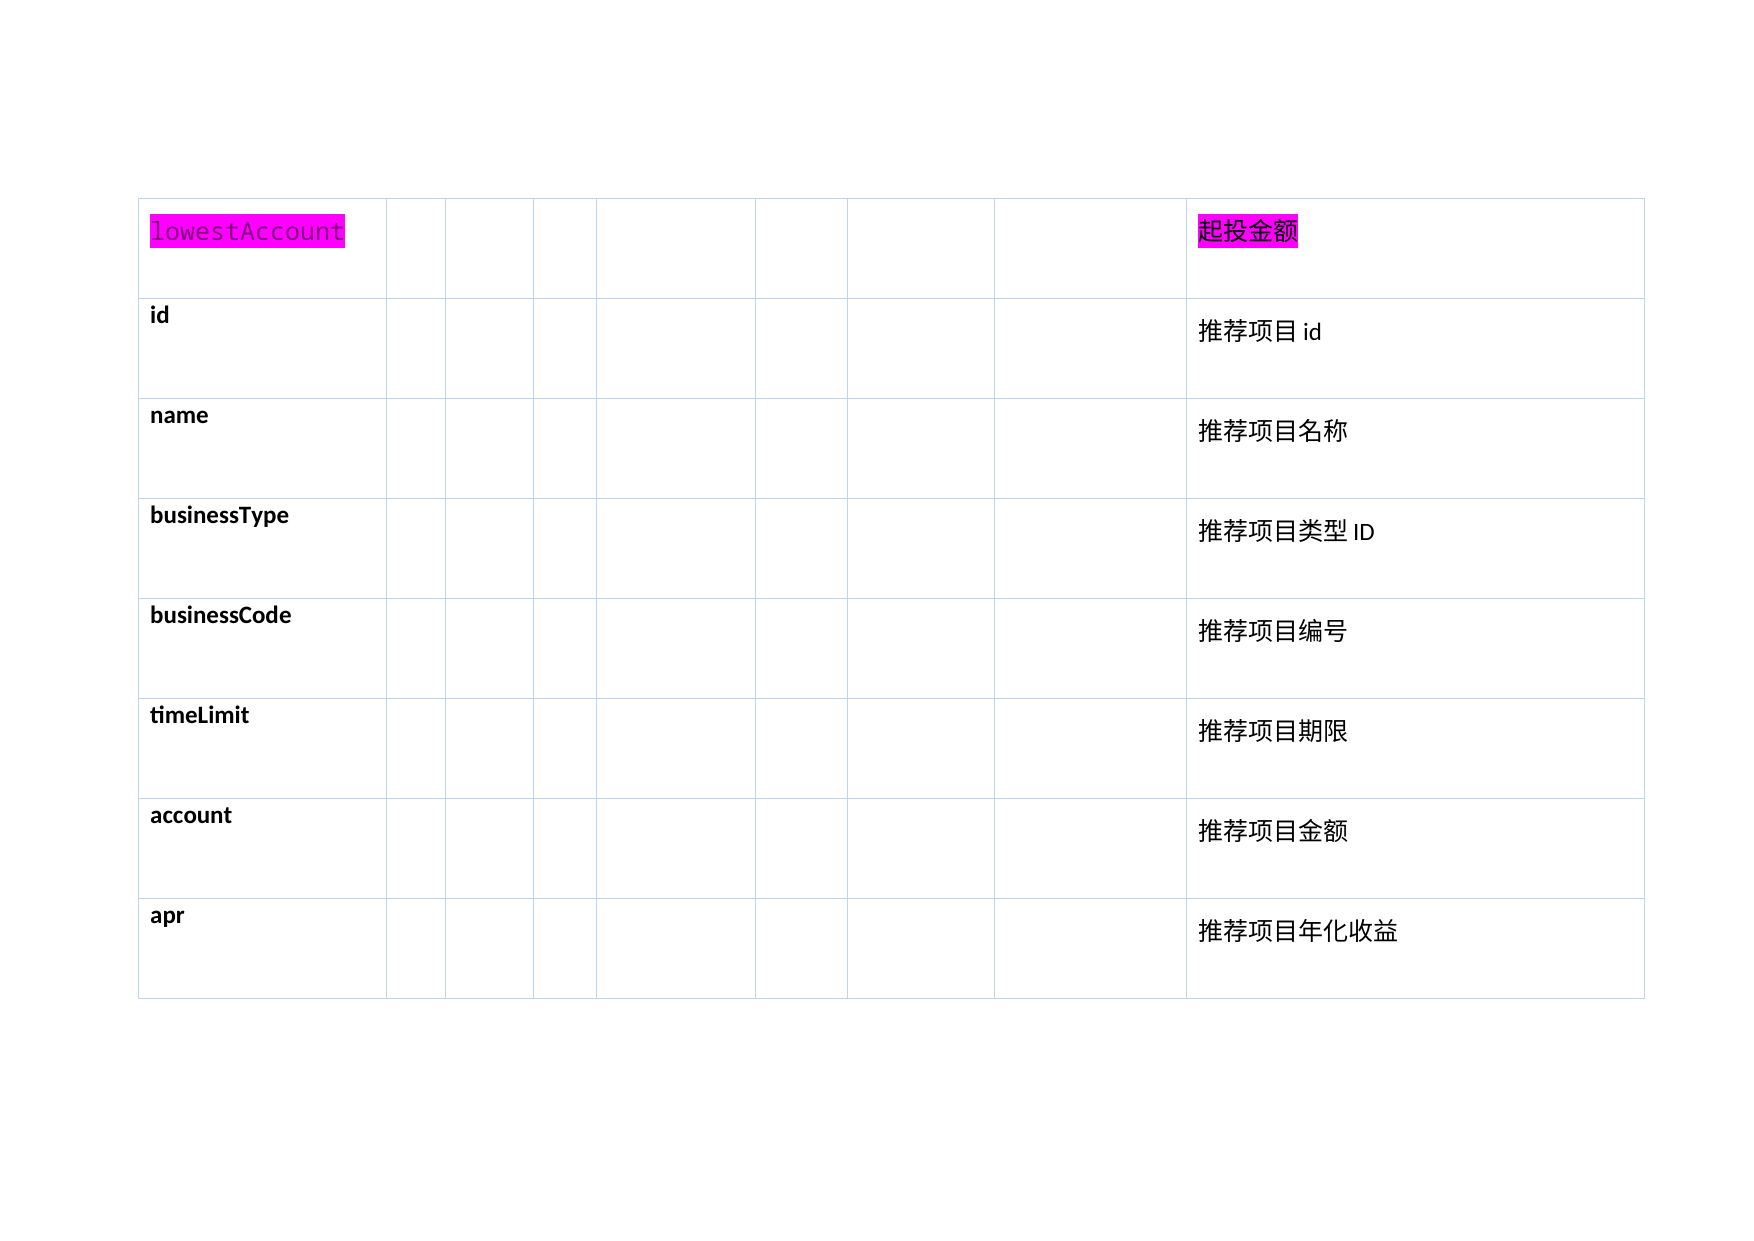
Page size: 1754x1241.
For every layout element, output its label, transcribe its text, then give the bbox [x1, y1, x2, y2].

table_cell [446, 899, 533, 998]
table_cell [597, 899, 755, 998]
table_cell [446, 299, 533, 398]
table_cell [387, 499, 445, 598]
table_cell [597, 299, 755, 398]
table_cell 推荐项目年化收益 [1187, 899, 1644, 998]
table_cell [848, 499, 994, 598]
table_cell [387, 899, 445, 998]
table_cell [848, 399, 994, 498]
table_cell [848, 299, 994, 398]
table_cell [446, 199, 533, 298]
table_cell [848, 699, 994, 798]
table_cell id [139, 299, 386, 398]
table_cell 推荐项目id [1187, 299, 1644, 398]
table_cell [597, 599, 755, 698]
table_cell [534, 299, 596, 398]
table_cell 起投金额 [1187, 199, 1644, 298]
table_cell account [139, 799, 386, 898]
table_cell [534, 599, 596, 698]
table_cell [848, 199, 994, 298]
table_cell [848, 799, 994, 898]
table_cell [446, 799, 533, 898]
table_cell [534, 199, 596, 298]
table_cell [387, 799, 445, 898]
table_cell [597, 399, 755, 498]
table_cell [848, 599, 994, 698]
table_cell name [139, 399, 386, 498]
table_cell [387, 299, 445, 398]
table_cell [534, 899, 596, 998]
table_cell timeLimit [139, 699, 386, 798]
table_cell 推荐项目名称 [1187, 399, 1644, 498]
table_cell 推荐项目金额 [1187, 799, 1644, 898]
table_cell [534, 399, 596, 498]
table_cell [848, 899, 994, 998]
table_cell [756, 399, 847, 498]
table_cell [756, 899, 847, 998]
table_cell businessType [139, 499, 386, 598]
table_cell [756, 799, 847, 898]
table_cell 推荐项目编号 [1187, 599, 1644, 698]
table_cell apr [139, 899, 386, 998]
table_cell [756, 699, 847, 798]
table_cell [995, 899, 1186, 998]
table_cell businessCode [139, 599, 386, 698]
table_cell [995, 399, 1186, 498]
table_cell [597, 199, 755, 298]
table_cell [387, 599, 445, 698]
table_cell [387, 199, 445, 298]
table_cell [446, 699, 533, 798]
table_cell [597, 699, 755, 798]
table_cell [446, 499, 533, 598]
table_cell lowestAccount [139, 199, 386, 298]
table_cell [387, 399, 445, 498]
table_cell [597, 499, 755, 598]
table_cell [446, 399, 533, 498]
table_cell [756, 499, 847, 598]
table_cell [534, 699, 596, 798]
table_cell [995, 499, 1186, 598]
table_cell [446, 599, 533, 698]
table_cell 推荐项目期限 [1187, 699, 1644, 798]
table_cell [756, 599, 847, 698]
table_cell [995, 699, 1186, 798]
table_cell [534, 499, 596, 598]
table_cell [995, 199, 1186, 298]
table_cell [597, 799, 755, 898]
table_cell [534, 799, 596, 898]
table_cell [756, 299, 847, 398]
table_cell 推荐项目类型ID [1187, 499, 1644, 598]
table_cell [387, 699, 445, 798]
table_cell [756, 199, 847, 298]
table_cell [995, 799, 1186, 898]
table_cell [995, 299, 1186, 398]
table_cell [995, 599, 1186, 698]
